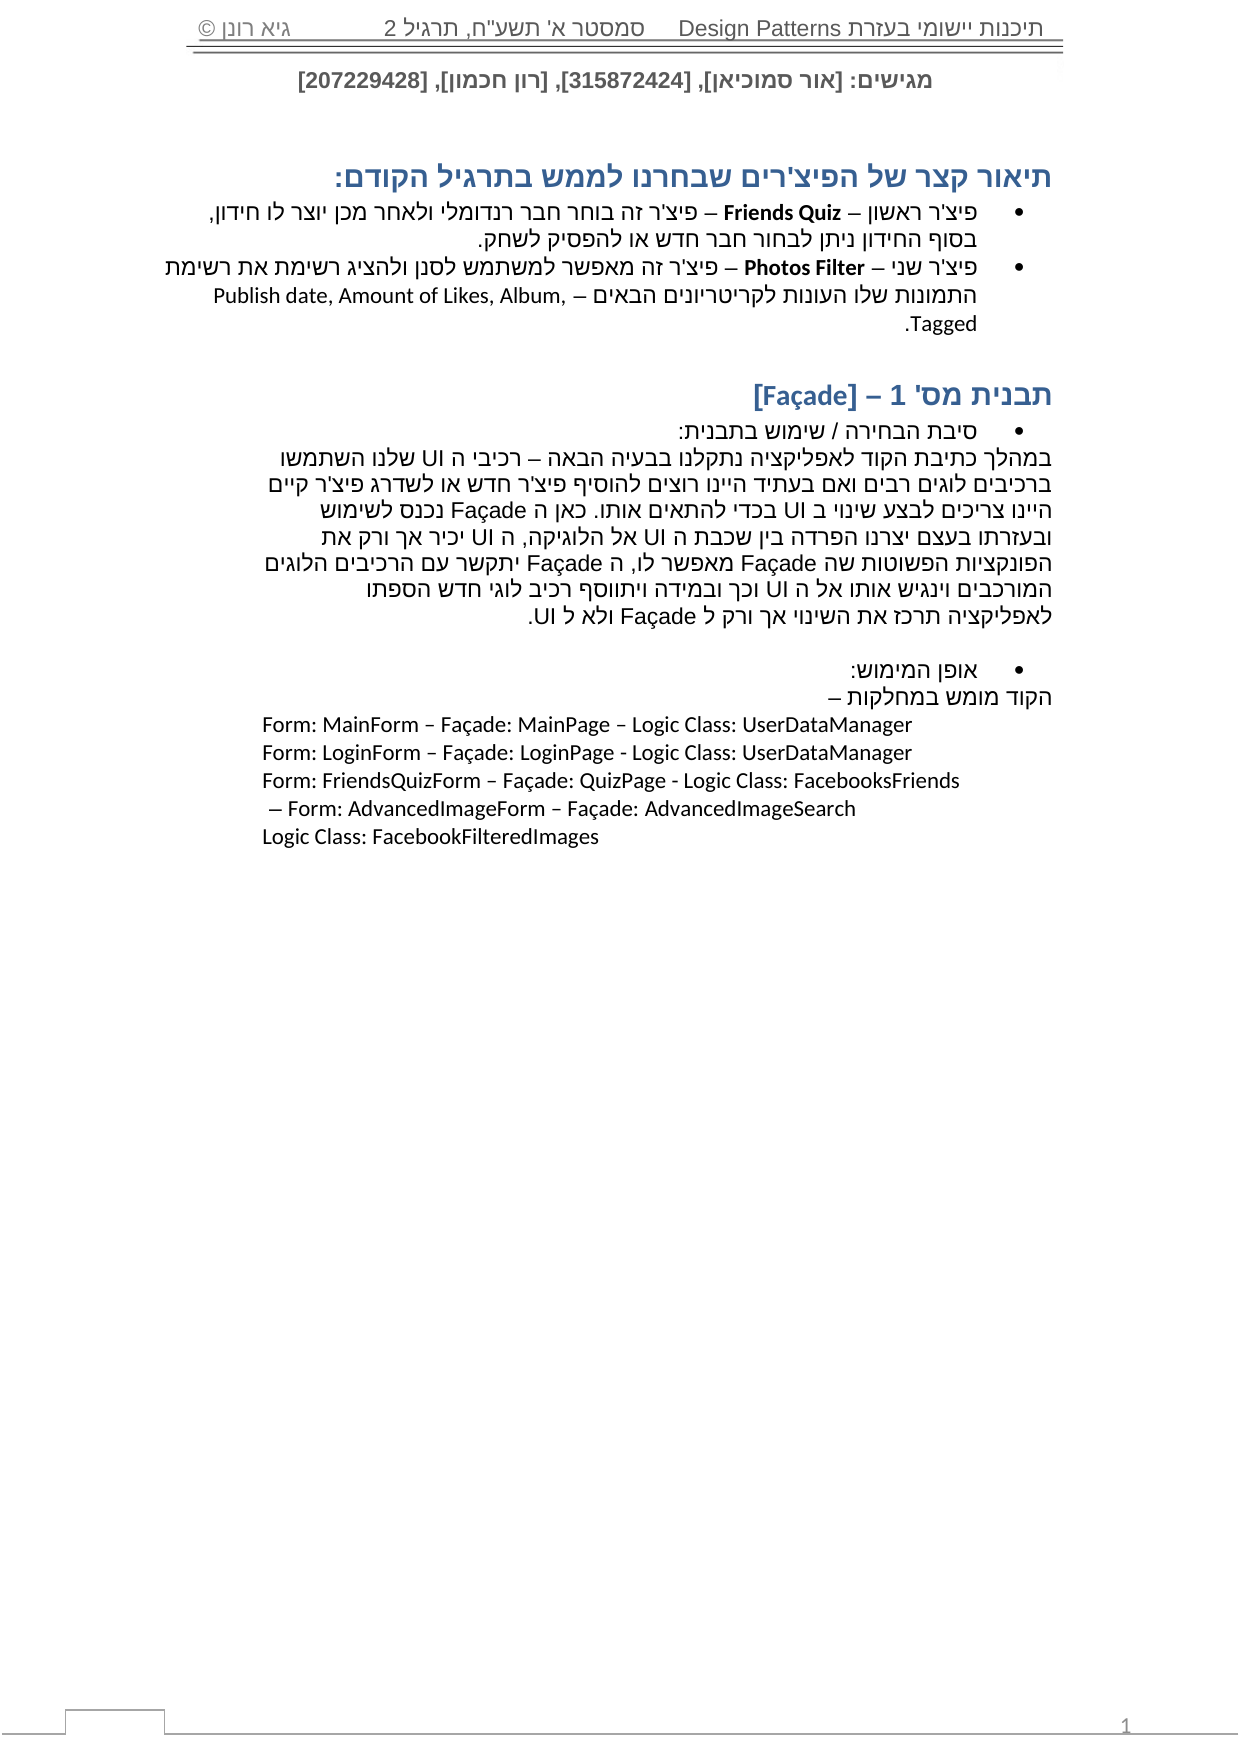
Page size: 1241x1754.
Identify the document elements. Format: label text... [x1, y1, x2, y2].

text Form: MainForm – Façade: MainPage – Logic Class: UserDataManager [262, 710, 1053, 738]
text Form: FriendsQuizForm – Façade: QuizPage - Logic Class: FacebooksFriends [262, 766, 1053, 794]
text Form: LoginForm – Façade: LoginPage - Logic Class: UserDataManager [262, 738, 1053, 766]
subtitle תבנית מס' 1 – [Façade] [187, 377, 1053, 413]
list פיצ'ר שני – Photos Filter – פיצ'ר זה מאפשר למשתמש לסנן ולהציג רשימת את רשימת התמונות שלו העונות לקריטריונים הבאים – Publish date, Amount of Likes, Album, Tagged. [143, 253, 1015, 337]
picture [186, 0, 1064, 104]
text במהלך כתיבת הקוד לאפליקציה נתקלנו בבעיה הבאה – רכיבי ה UI שלנו השתמשו ברכיבים לוגים רבים ואם בעתיד היינו רוצים להוסיף פיצ'ר חדש או לשדרג פיצ'ר קיים היינו צריכים לבצע שינוי ב UI בכדי להתאים אותו. כאן ה Façade נכנס לשימוש ובעזרתו בעצם יצרנו הפרדה בין שכבת ה UI אל הלוגיקה, ה UI יכיר אך ורק את הפונקציות הפשוטות שה Façade מאפשר לו, ה Façade יתקשר עם הרכיבים הלוגים המורכבים וינגיש אותו אל ה UI וכך ובמידה ויתווסף רכיב לוגי חדש הספתו לאפליקציה תרכז את השינוי אך ורק ל Façade ולא ל UI. [262, 444, 1053, 629]
subtitle תיאור קצר של הפיצ'רים שבחרנו לממש בתרגיל הקודם: [187, 160, 1053, 193]
list אופן המימוש: [187, 657, 1015, 683]
list פיצ'ר ראשון – Friends Quiz – פיצ'ר זה בוחר חבר רנדומלי ולאחר מכן יוצר לו חידון, בסוף החידון ניתן לבחור חבר חדש או להפסיק לשחק. [187, 198, 1015, 253]
text הקוד מומש במחלקות – [262, 683, 1053, 710]
list סיבת הבחירה / שימוש בתבנית: [187, 418, 1015, 444]
text Form: AdvancedImageForm – Façade: AdvancedImageSearch – [262, 794, 1053, 822]
text Logic Class: FacebookFilteredImages [262, 822, 1053, 850]
